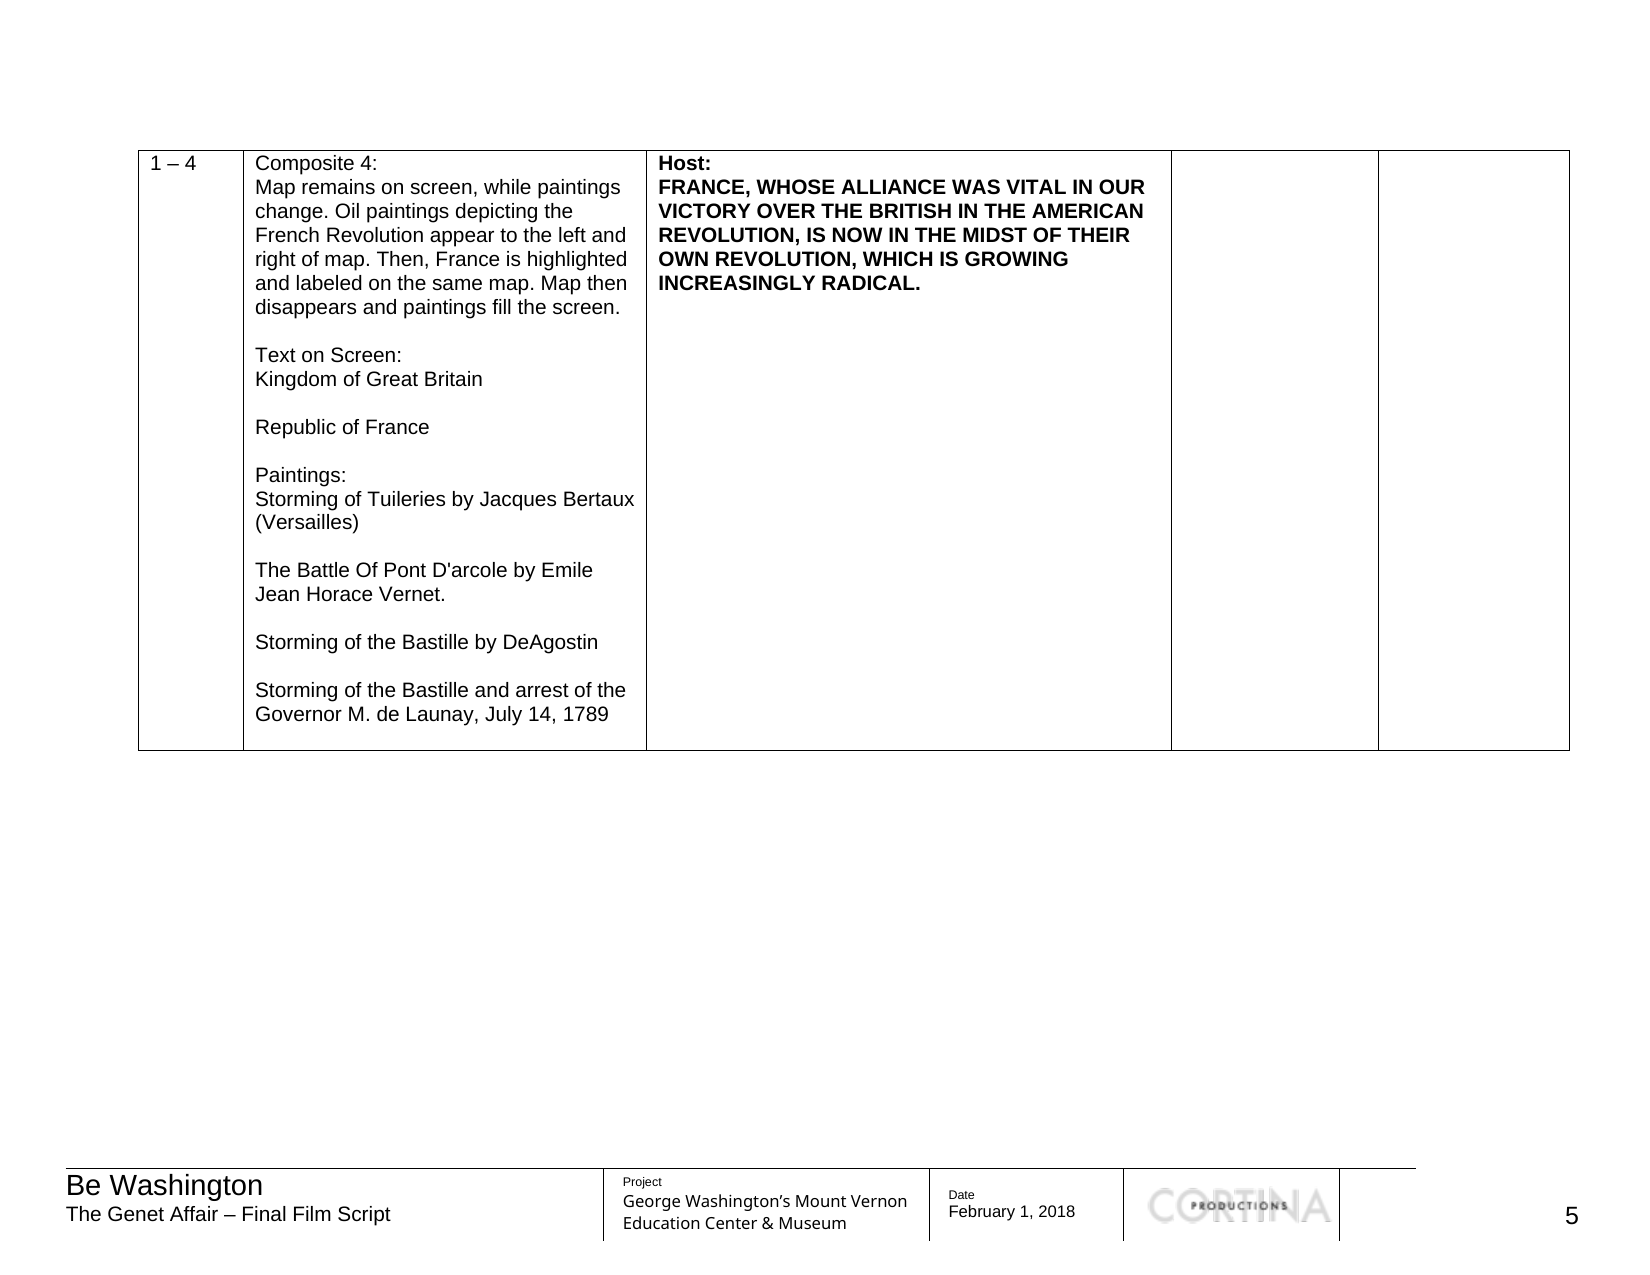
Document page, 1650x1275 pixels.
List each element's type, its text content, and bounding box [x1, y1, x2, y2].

table_cell [1172, 151, 1378, 750]
table_cell 1 – 4 [139, 151, 243, 750]
table_cell Composite 4: Map remains on screen, while paintings change. Oil paintings depicting the French Revolution appear to the left and right of map. Then, France is highlighted and labeled on the same map. Map then disappears and paintings fill the screen. Text on Screen: Kingdom of Great Britain Republic of France Paintings: Storming of Tuileries by Jacques Bertaux (Versailles) The Battle Of Pont D'arcole by Emile Jean Horace Vernet. Storming of the Bastille by DeAgostin Storming of the Bastille and arrest of the Governor M. de Launay, July 14, 1789 [244, 151, 646, 750]
table_cell [1379, 151, 1569, 750]
table_cell Host: FRANCE, WHOSE ALLIANCE WAS VITAL IN OUR VICTORY OVER THE BRITISH IN THE AMERICAN REVOLUTION, IS NOW IN THE MIDST OF THEIR OWN REVOLUTION, WHICH IS GROWING INCREASINGLY RADICAL. [647, 151, 1171, 750]
